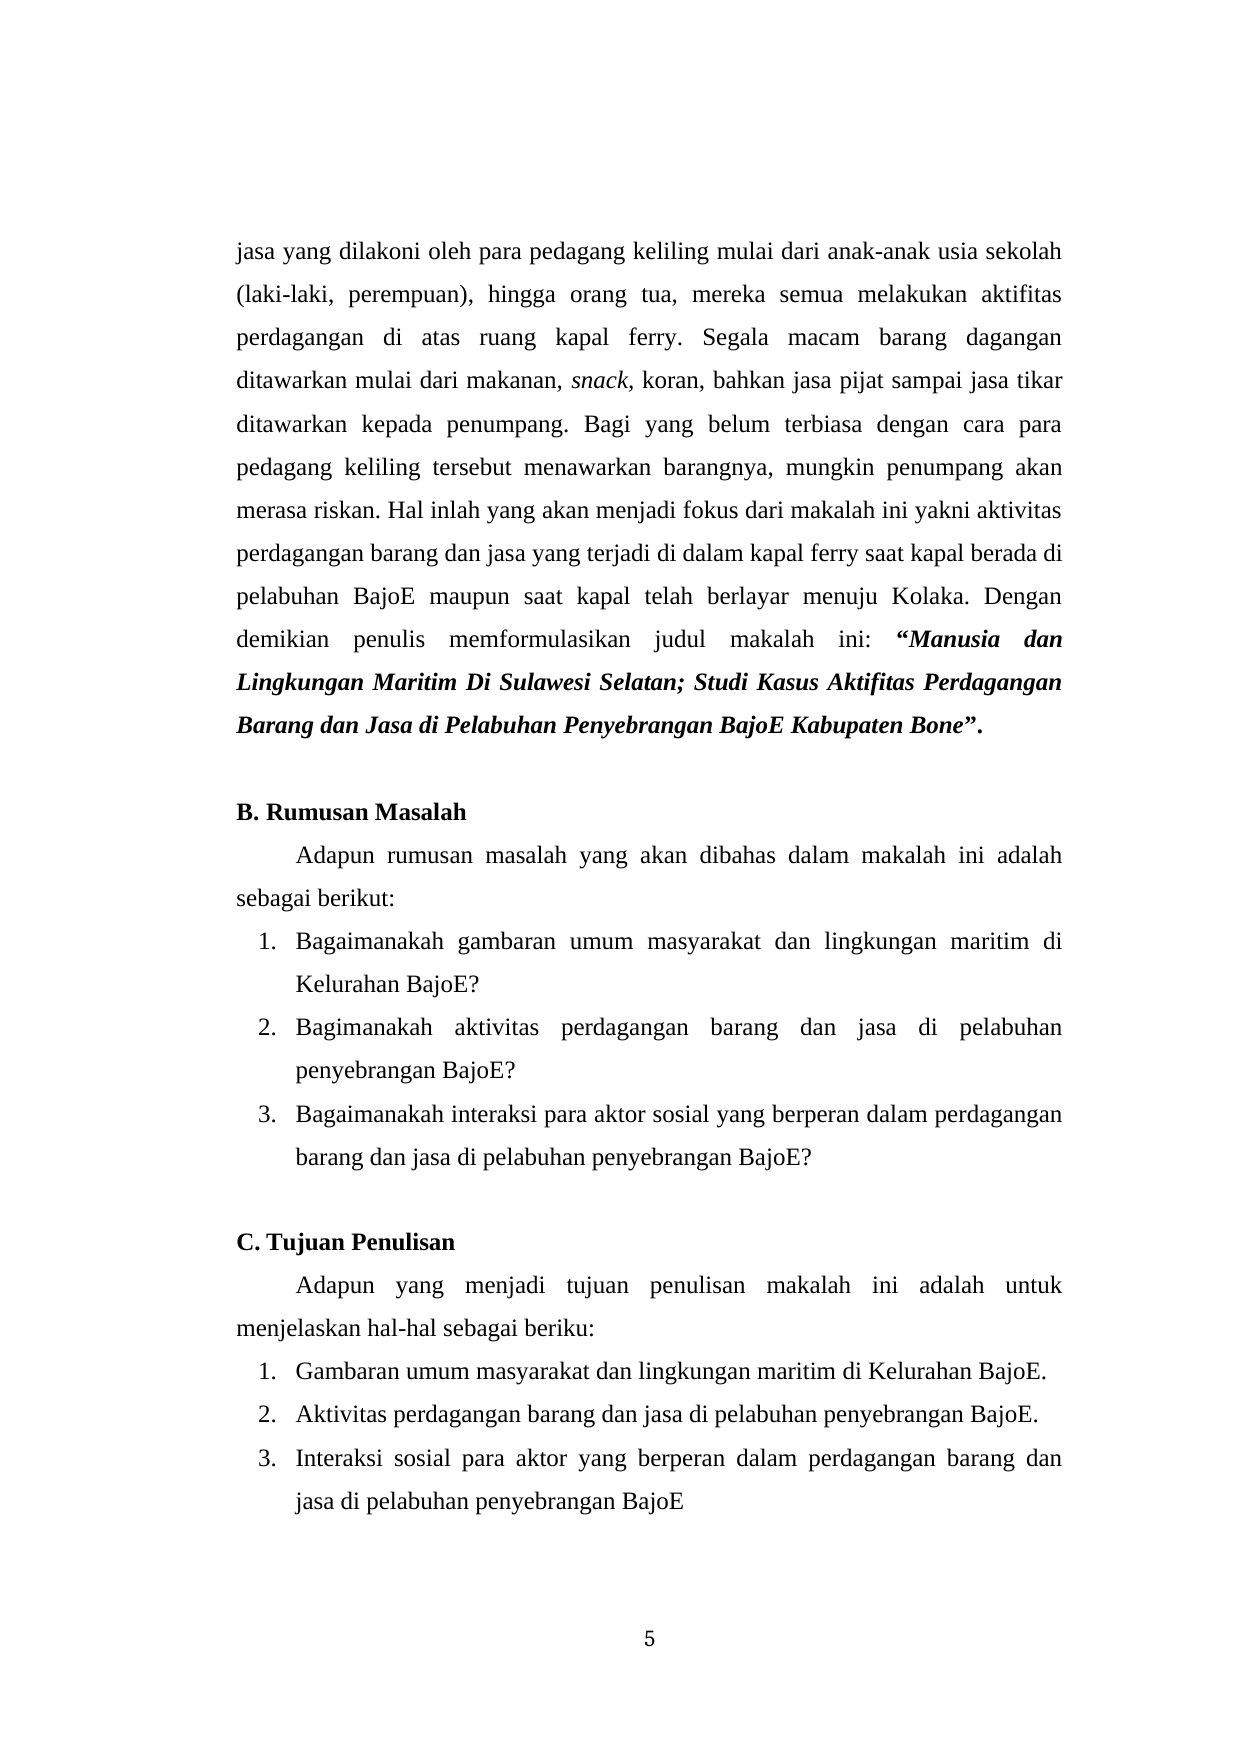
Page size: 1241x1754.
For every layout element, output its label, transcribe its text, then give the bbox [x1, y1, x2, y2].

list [236, 236, 1063, 739]
list Aktivitas perdagangan barang dan jasa di pelabuhan penyebrangan BajoE. [258, 1399, 1063, 1428]
list Bagaimanakah interaksi para aktor sosial yang berperan dalam perdagangan barang dan jasa di pelabuhan penyebrangan BajoE? [258, 1099, 1063, 1171]
list Bagaimanakah gambaran umum masyarakat dan lingkungan maritim di Kelurahan BajoE? [258, 926, 1063, 998]
list Rumusan Masalah [236, 797, 1063, 826]
list Bagimanakah aktivitas perdagangan barang dan jasa di pelabuhan penyebrangan BajoE? [258, 1012, 1063, 1084]
list Gambaran umum masyarakat dan lingkungan maritim di Kelurahan BajoE. [258, 1356, 1063, 1385]
text Adapun rumusan masalah yang akan dibahas dalam makalah ini adalah sebagai berikut: [236, 840, 1063, 912]
list Tujuan Penulisan [236, 1227, 1063, 1256]
list Interaksi sosial para aktor yang berperan dalam perdagangan barang dan jasa di pelabuhan penyebrangan BajoE [258, 1443, 1063, 1514]
text Adapun yang menjadi tujuan penulisan makalah ini adalah untuk menjelaskan hal-hal sebagai beriku: [236, 1270, 1063, 1342]
